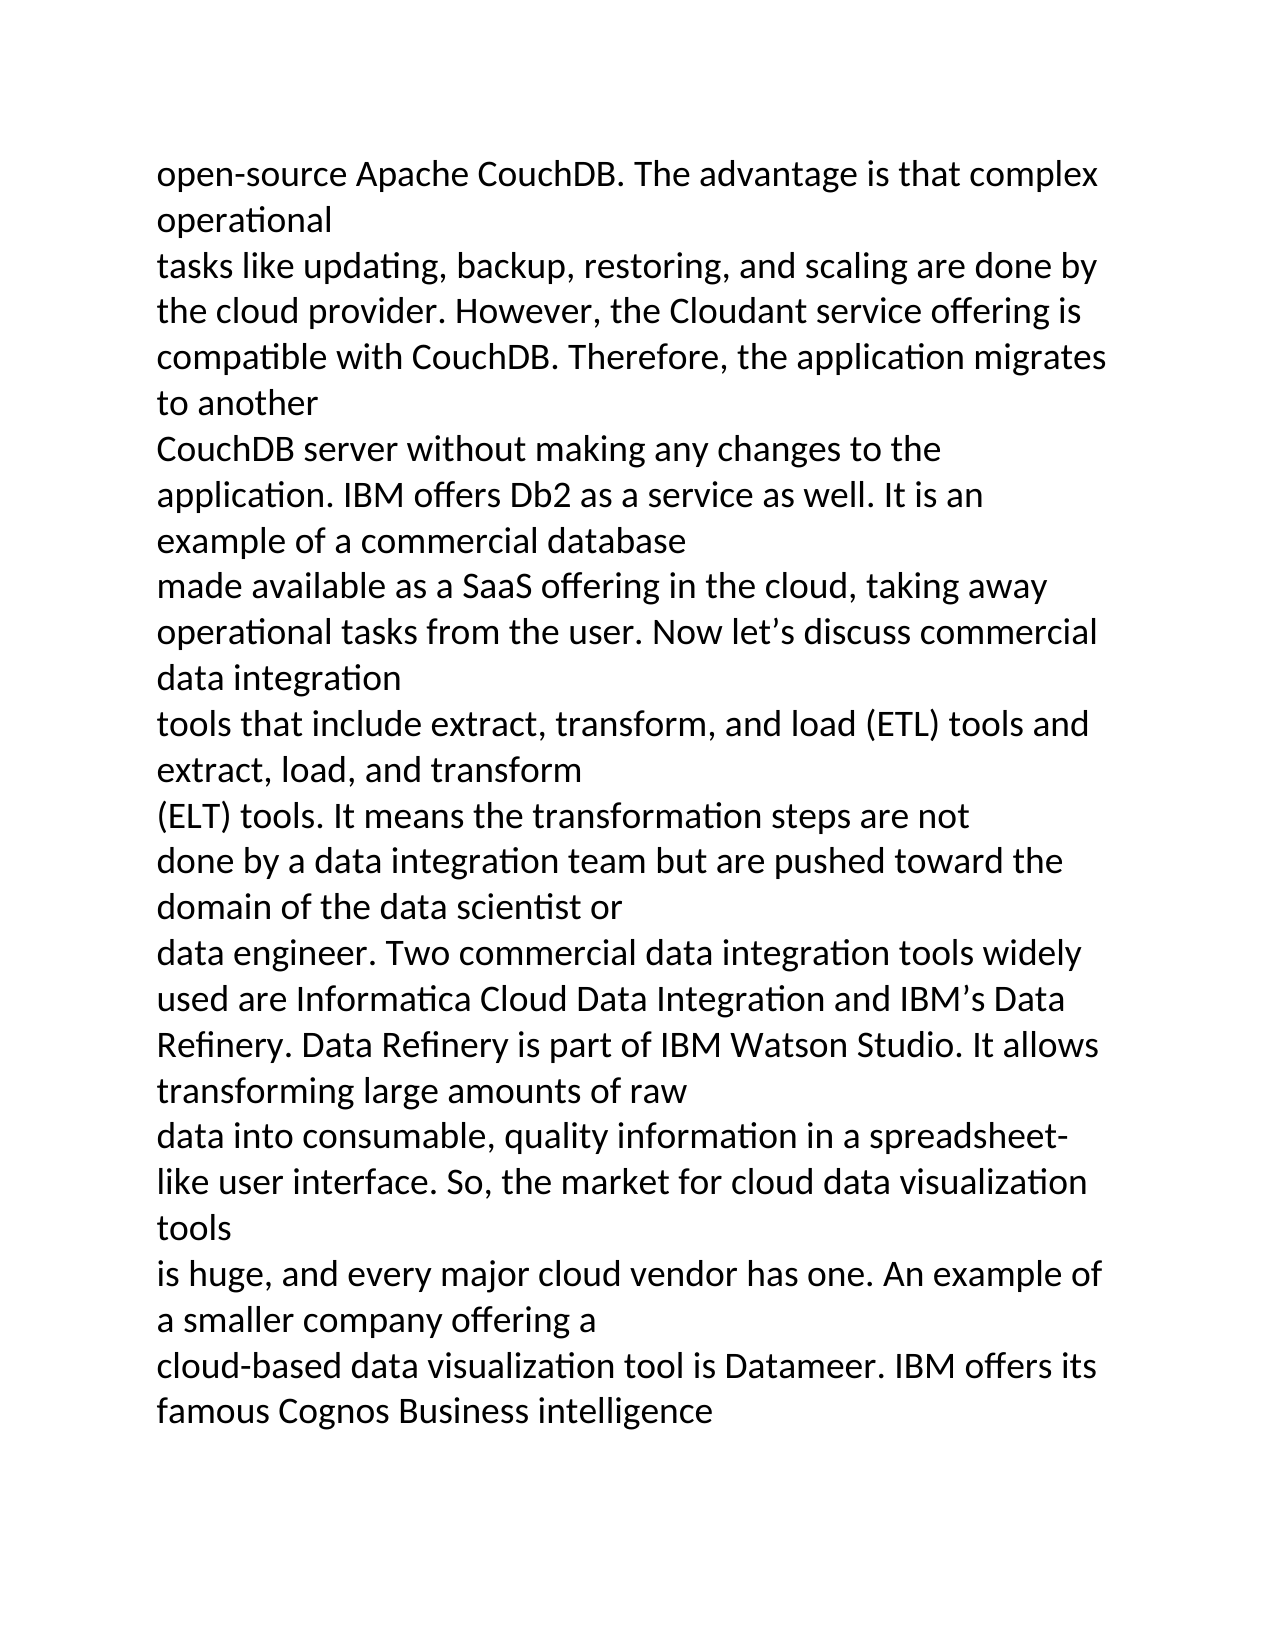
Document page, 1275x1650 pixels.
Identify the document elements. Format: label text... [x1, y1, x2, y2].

text tools that include extract, transform, and load (ETL) tools and extract, load, and transform [156, 700, 1118, 792]
text (ELT) tools. It means the transformation steps are not [156, 792, 1118, 837]
text open-source Apache CouchDB. The advantage is that complex operational [156, 150, 1118, 242]
text made available as a SaaS offering in the cloud, taking away operational tasks from the user. Now let’s discuss commercial data integration [156, 562, 1118, 700]
text done by a data integration team but are pushed toward the domain of the data scientist or [156, 837, 1118, 929]
text compatible with CouchDB. Therefore, the application migrates to another [156, 333, 1118, 425]
text data engineer. Two commercial data integration tools widely [156, 929, 1118, 975]
text used are Informatica Cloud Data Integration and IBM’s Data Refinery. Data Refinery is part of IBM Watson Studio. It allows transforming large amounts of raw [156, 975, 1118, 1112]
text CouchDB server without making any changes to the application. IBM offers Db2 as a service as well. It is an example of a commercial database [156, 425, 1118, 562]
text data into consumable, quality information in a spreadsheet-like user interface. So, the market for cloud data visualization tools [156, 1112, 1118, 1250]
text tasks like updating, backup, restoring, and scaling are done by the cloud provider. However, the Cloudant service offering is [156, 242, 1118, 333]
text cloud-based data visualization tool is Datameer. IBM offers its famous Cognos Business intelligence [156, 1342, 1118, 1433]
text is huge, and every major cloud vendor has one. An example of a smaller company offering a [156, 1250, 1118, 1342]
